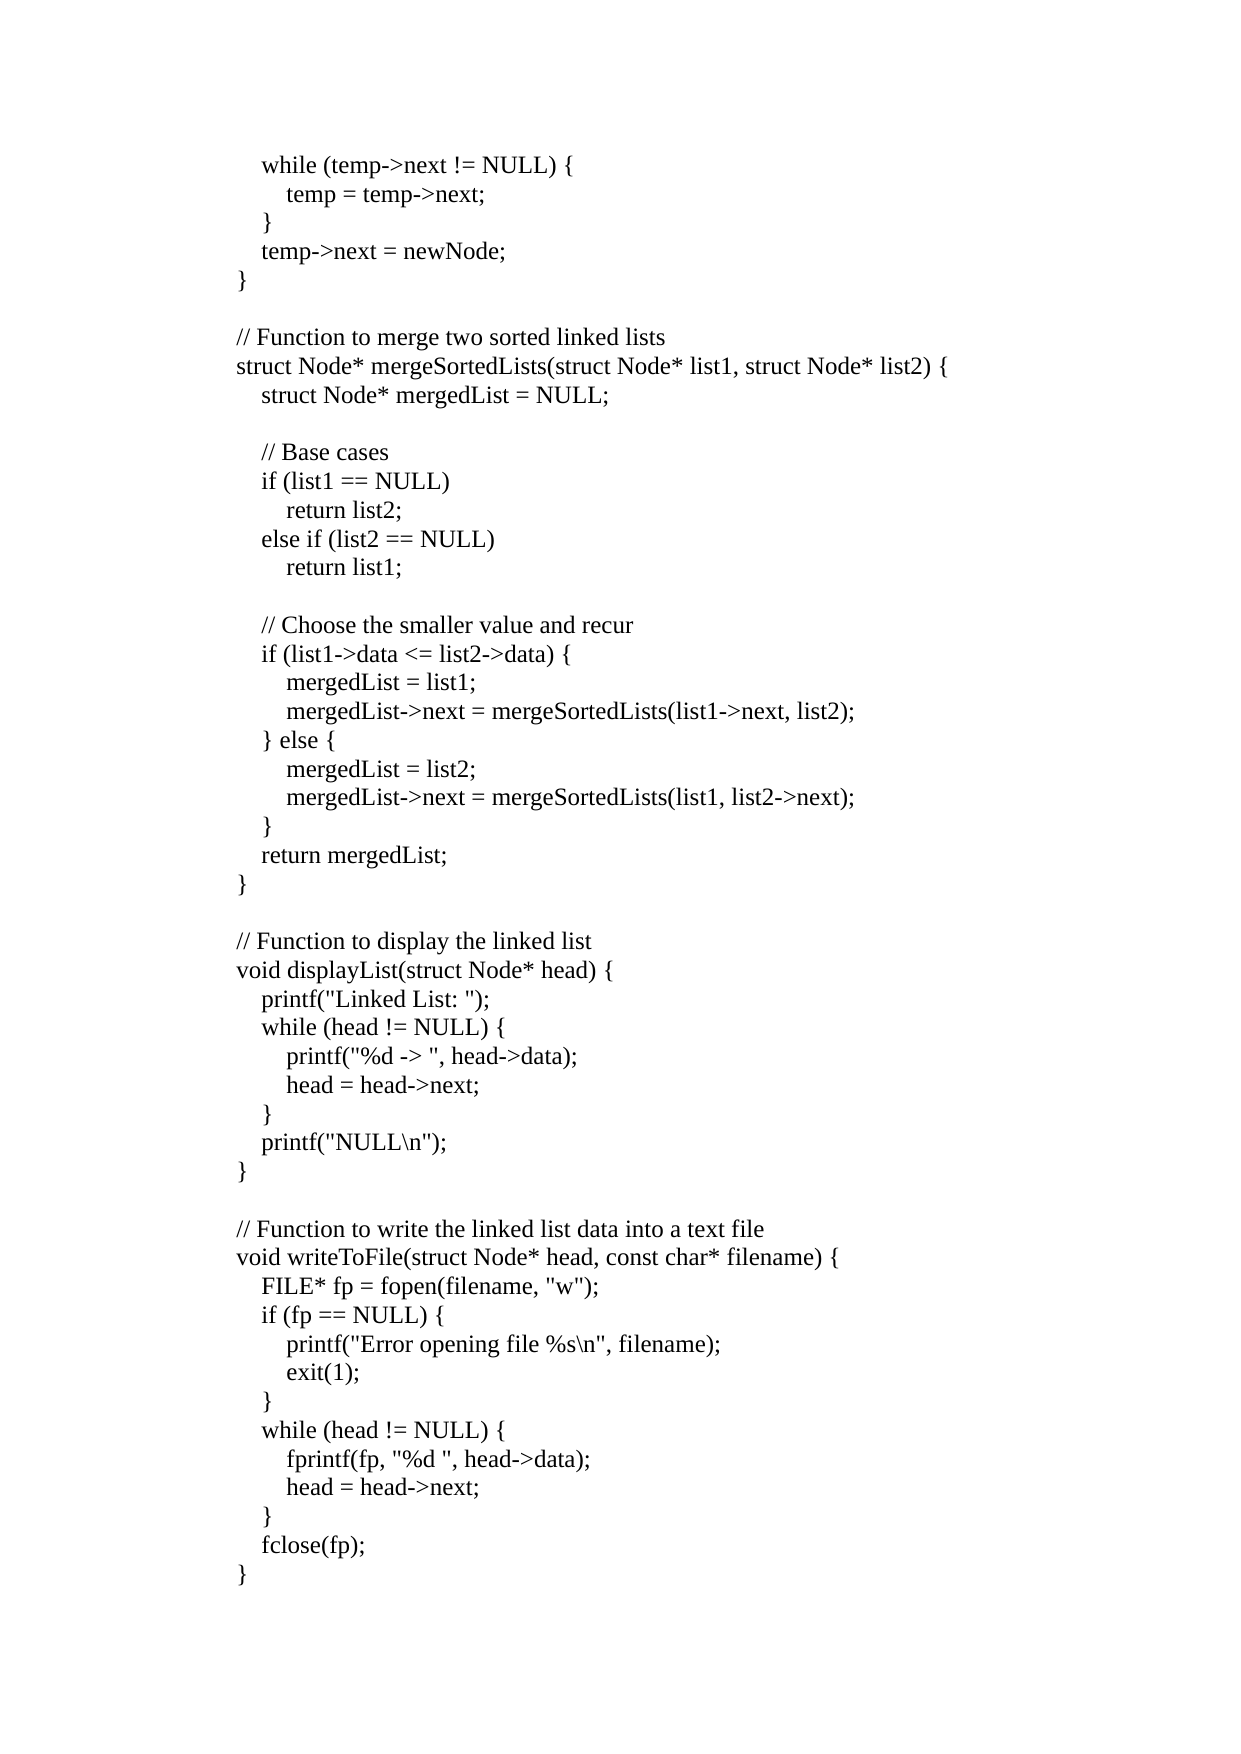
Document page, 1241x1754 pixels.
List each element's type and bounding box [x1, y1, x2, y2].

table_cell [150, 150, 1230, 1587]
